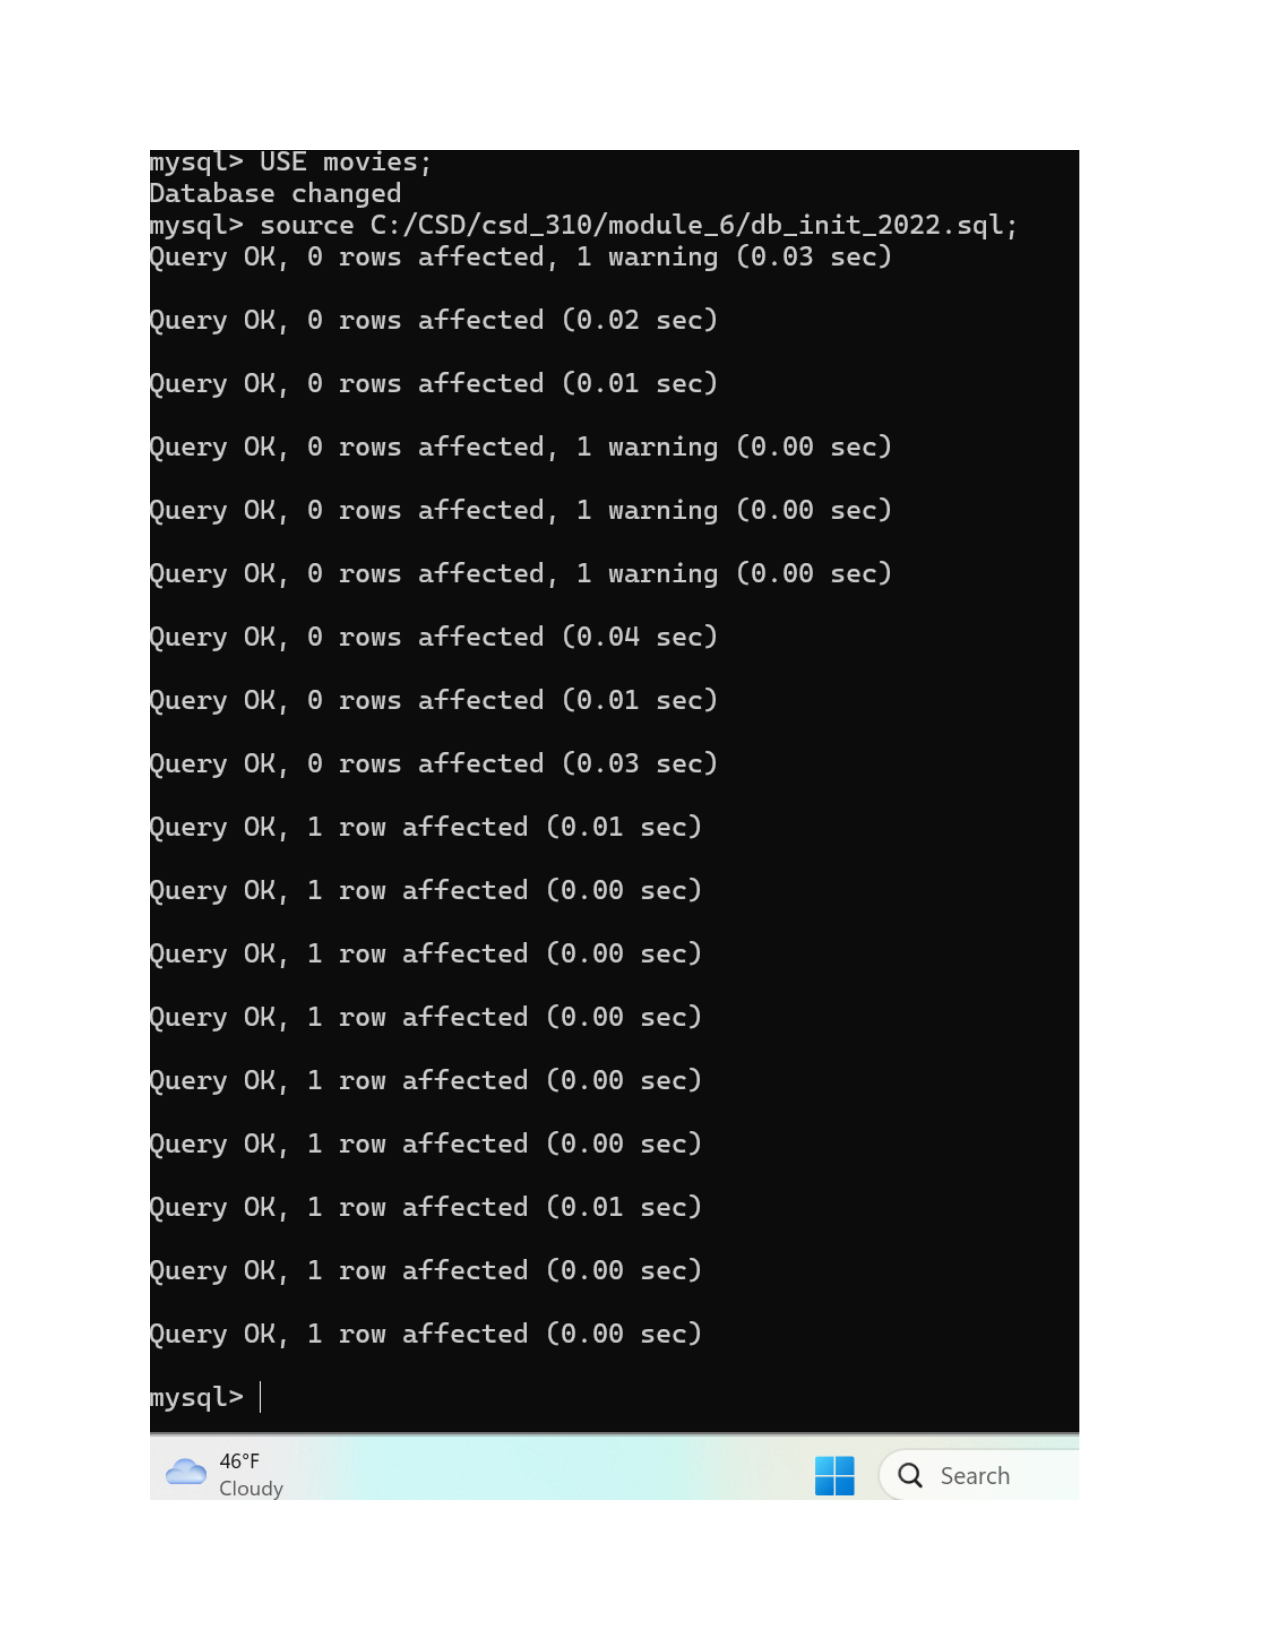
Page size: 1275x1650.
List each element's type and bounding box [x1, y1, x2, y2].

picture [150, 150, 1080, 1500]
